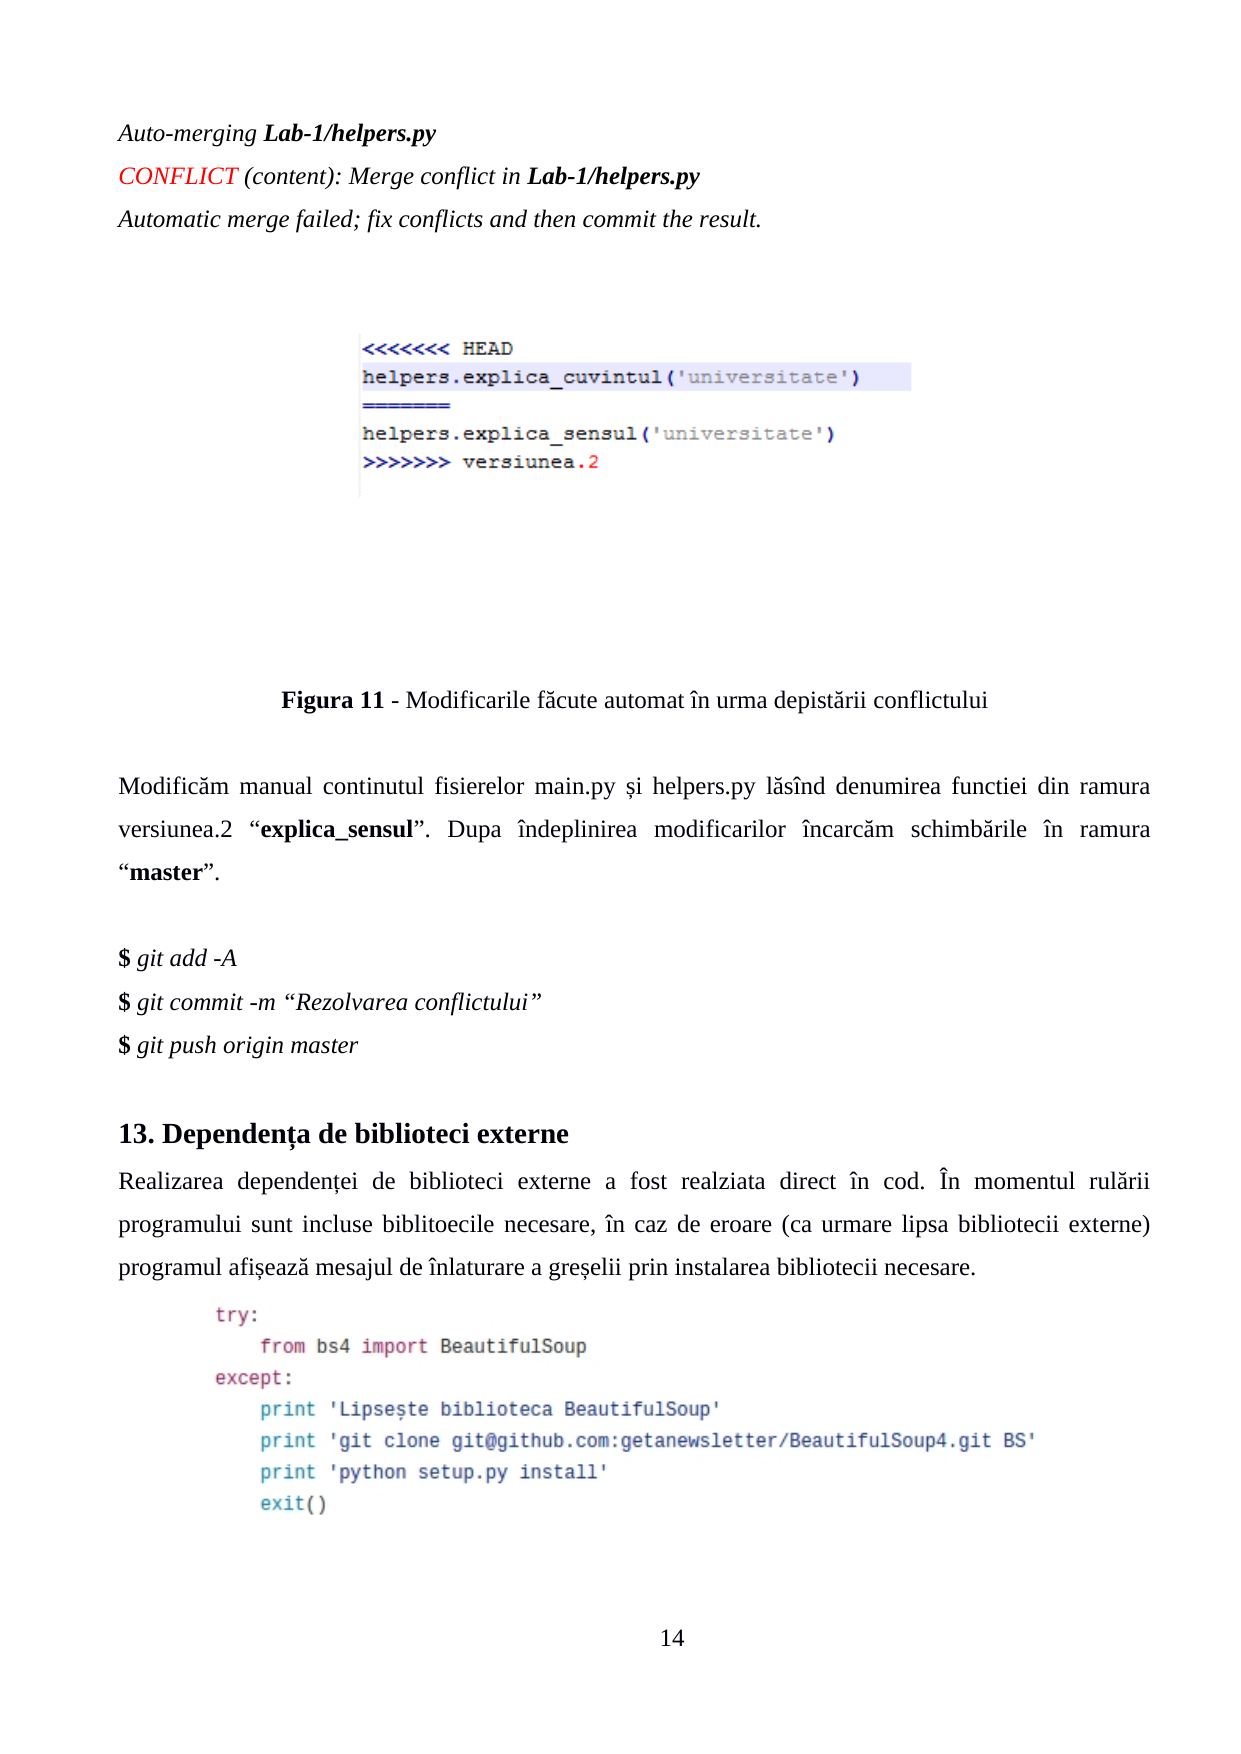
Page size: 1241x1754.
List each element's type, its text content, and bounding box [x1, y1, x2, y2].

text Auto-merging Lab-1/helpers.py [118, 118, 1152, 147]
text Automatic merge failed; fix conflicts and then commit the result. [118, 204, 1152, 233]
text Realizarea dependenței de biblioteci externe a fost realziata direct în cod. În momentul rulării programului sunt incluse biblitoecile necesare, în caz de eroare (ca urmare lipsa bibliotecii externe) programul afișează mesajul de înlaturare a greșelii prin instalarea bibliotecii necesare. [118, 1166, 1152, 1281]
picture [358, 333, 912, 498]
text $ git commit -m “Rezolvarea conflictului” [118, 987, 1152, 1015]
text $ git push origin master [118, 1030, 1152, 1058]
text Figura 11 - Modificarile făcute automat în urma depistării conflictului [118, 685, 1152, 713]
picture [206, 1295, 1063, 1529]
text Modificăm manual continutul fisierelor main.py și helpers.py lăsînd denumirea functiei din ramura versiunea.2 “explica_sensul”. Dupa îndeplinirea modificarilor încarcăm schimbările în ramura “master”. [118, 771, 1152, 886]
text 13. Dependența de biblioteci externe [118, 1116, 1152, 1149]
text CONFLICT (content): Merge conflict in Lab-1/helpers.py [118, 161, 1152, 190]
text $ git add -A [118, 943, 1152, 972]
